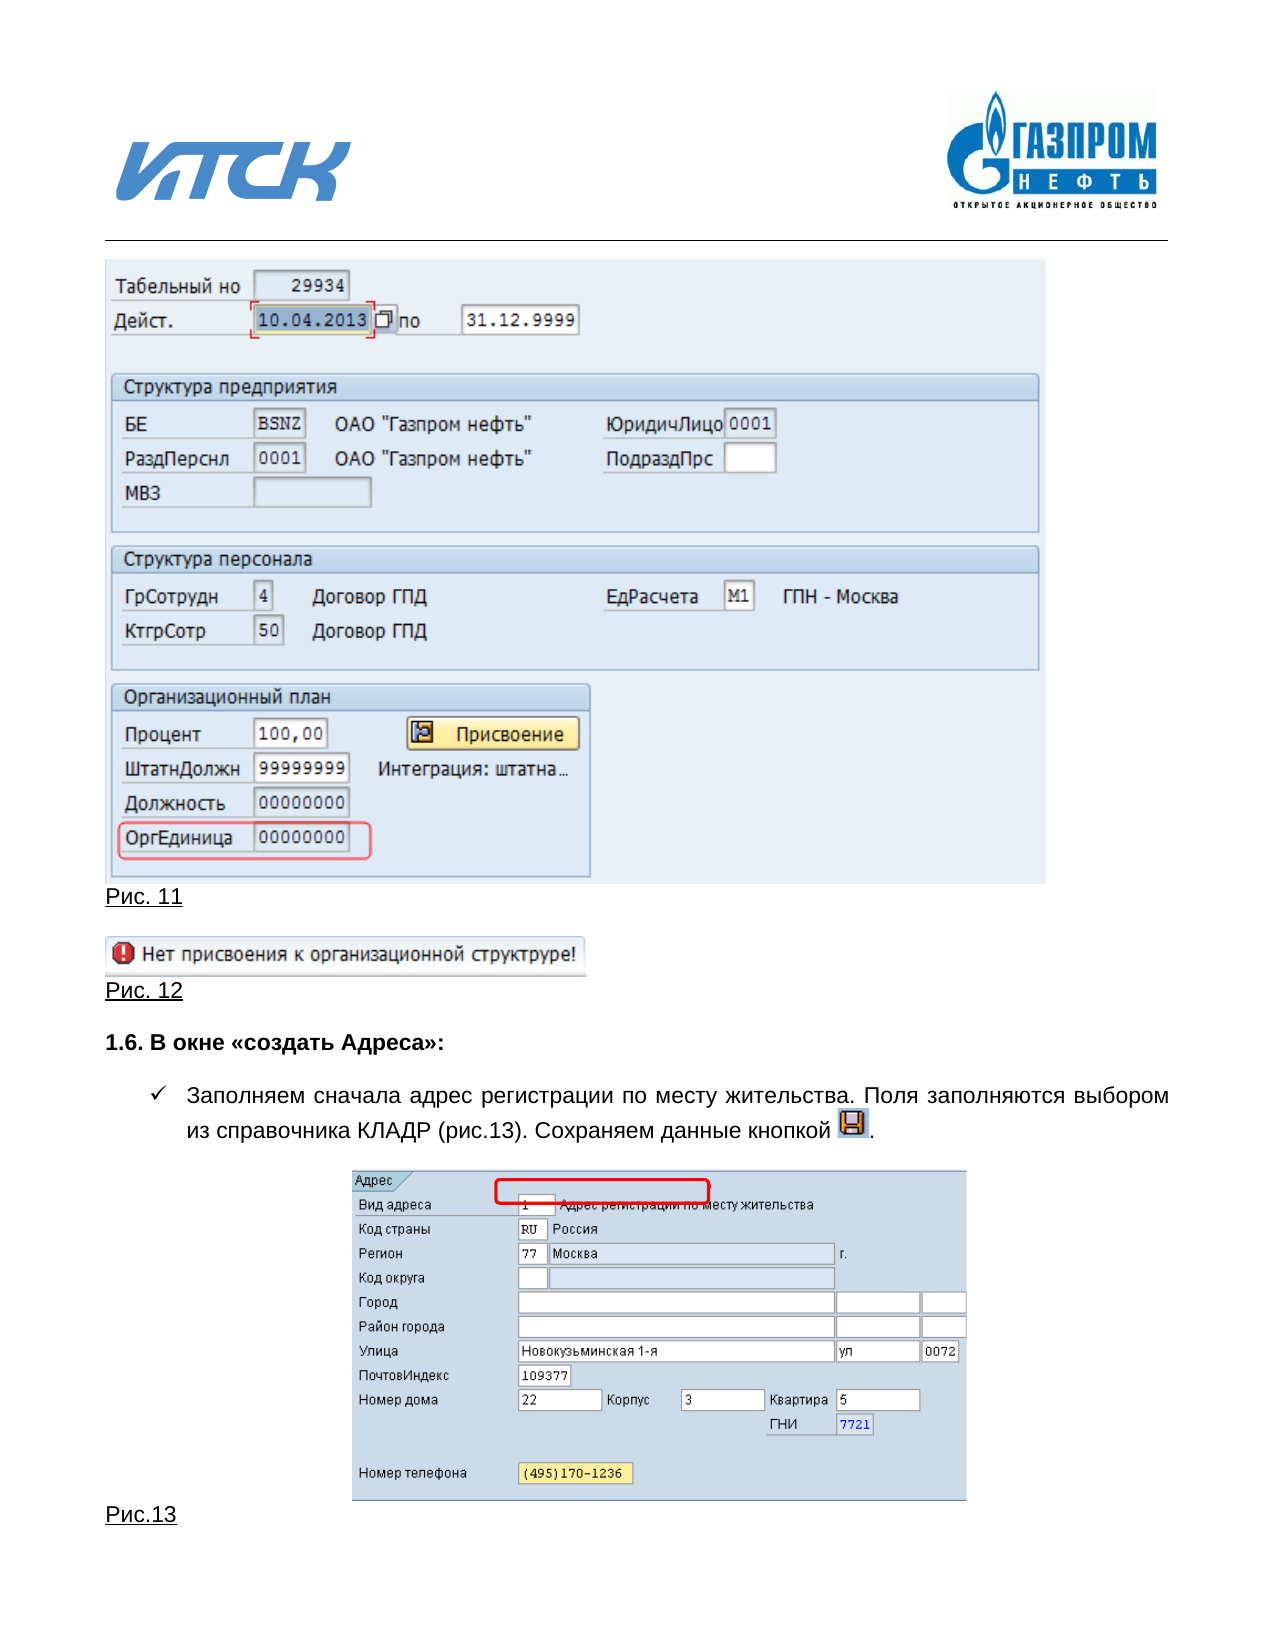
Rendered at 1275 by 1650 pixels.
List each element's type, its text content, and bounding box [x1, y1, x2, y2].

picture [837, 1108, 869, 1138]
picture [116, 142, 351, 201]
picture [105, 936, 587, 977]
text 1.6. В окне «создать Адреса»: [105, 1029, 1170, 1056]
picture [352, 1169, 967, 1501]
text Рис. 12 [105, 977, 1170, 1003]
text Рис. 11 [105, 883, 1170, 910]
list Заполняем сначала адрес регистрации по месту жительства. Поля заполняются выбором из справочника КЛАДР (рис.13). Сохраняем данные кнопкой . [149, 1082, 1170, 1143]
text Рис.13 [105, 1501, 1170, 1527]
picture [105, 259, 1046, 884]
picture [946, 90, 1157, 209]
